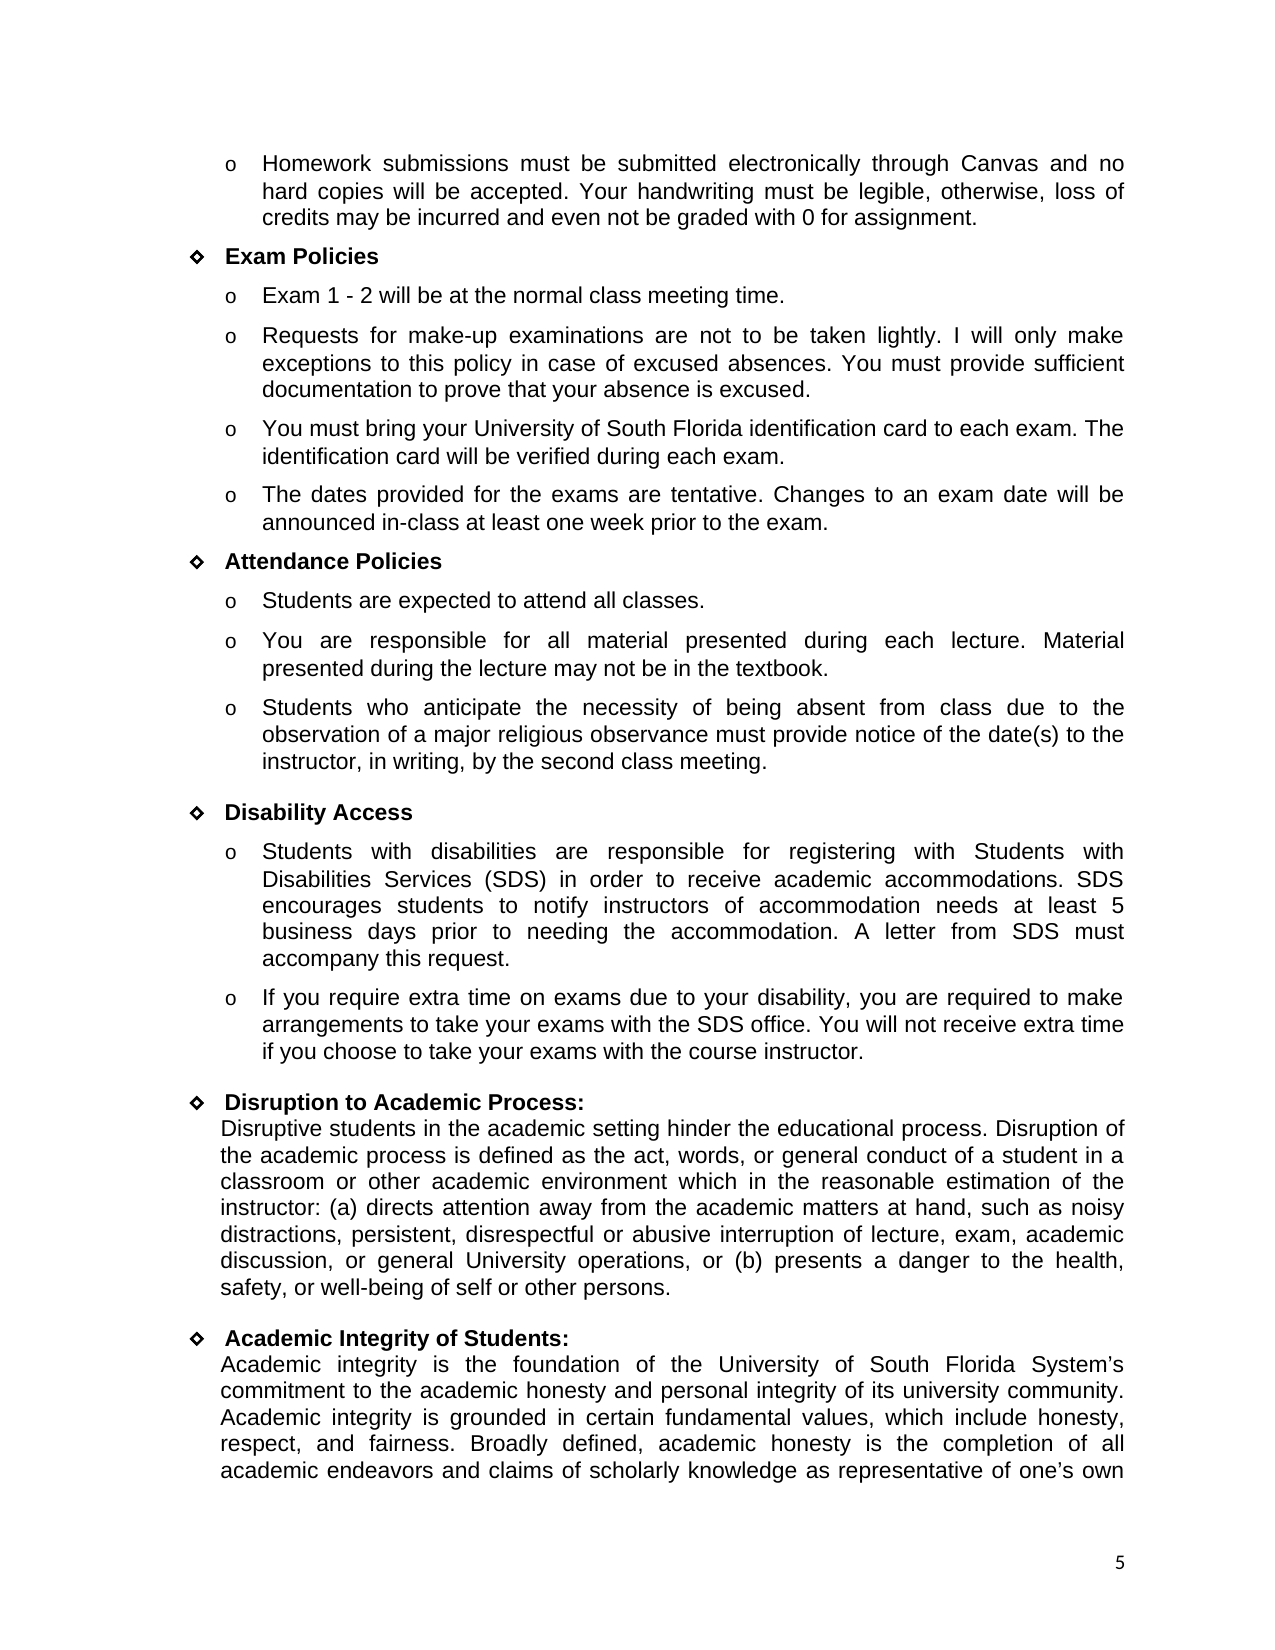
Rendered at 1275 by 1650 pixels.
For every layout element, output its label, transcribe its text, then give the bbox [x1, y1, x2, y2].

list Students with disabilities are responsible for registering with Students with Disabilities Services (SDS) in order to receive academic accommodations. SDS encourages students to notify instructors of accommodation needs at least 5 business days prior to needing the accommodation. A letter from SDS must accompany this request. [224, 838, 1125, 971]
list Exam 1 - 2 will be at the normal class meeting time. [224, 282, 1125, 309]
list Disability Access [187, 799, 1125, 825]
list Homework submissions must be submitted electronically through Canvas and no hard copies will be accepted. Your handwriting must be legible, otherwise, loss of credits may be incurred and even not be graded with 0 for assignment. [224, 150, 1125, 230]
list If you require extra time on exams due to your disability, you are required to make arrangements to take your exams with the SDS office. You will not receive extra time if you choose to take your exams with the course instructor. [224, 983, 1125, 1064]
list Students are expected to attend all classes. [224, 587, 1125, 614]
list You must bring your University of South Florida identification card to each exam. The identification card will be verified during each exam. [224, 415, 1125, 469]
text Disruptive students in the academic setting hinder the educational process. Disruption of the academic process is defined as the act, words, or general conduct of a student in a classroom or other academic environment which in the reasonable estimation of the instructor: (a) directs attention away from the academic matters at hand, such as noisy distractions, persistent, disrespectful or abusive interruption of lecture, exam, academic discussion, or general University operations, or (b) presents a danger to the health, safety, or well-being of self or other persons. [220, 1115, 1125, 1300]
list Attendance Policies [187, 548, 1125, 574]
list Disruption to Academic Process: [187, 1089, 1125, 1115]
list Exam Policies [187, 243, 1125, 269]
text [220, 1351, 1125, 1483]
list You are responsible for all material presented during each lecture. Material presented during the lecture may not be in the textbook. [224, 627, 1125, 681]
list Requests for make-up examinations are not to be taken lightly. I will only make exceptions to this policy in case of excused absences. You must provide sufficient documentation to prove that your absence is excused. [224, 322, 1125, 402]
list Academic Integrity of Students: [187, 1325, 1125, 1351]
list Students who anticipate the necessity of being absent from class due to the observation of a major religious observance must provide notice of the date(s) to the instructor, in writing, by the second class meeting. [224, 694, 1125, 774]
list The dates provided for the exams are tentative. Changes to an exam date will be announced in-class at least one week prior to the exam. [224, 481, 1125, 536]
